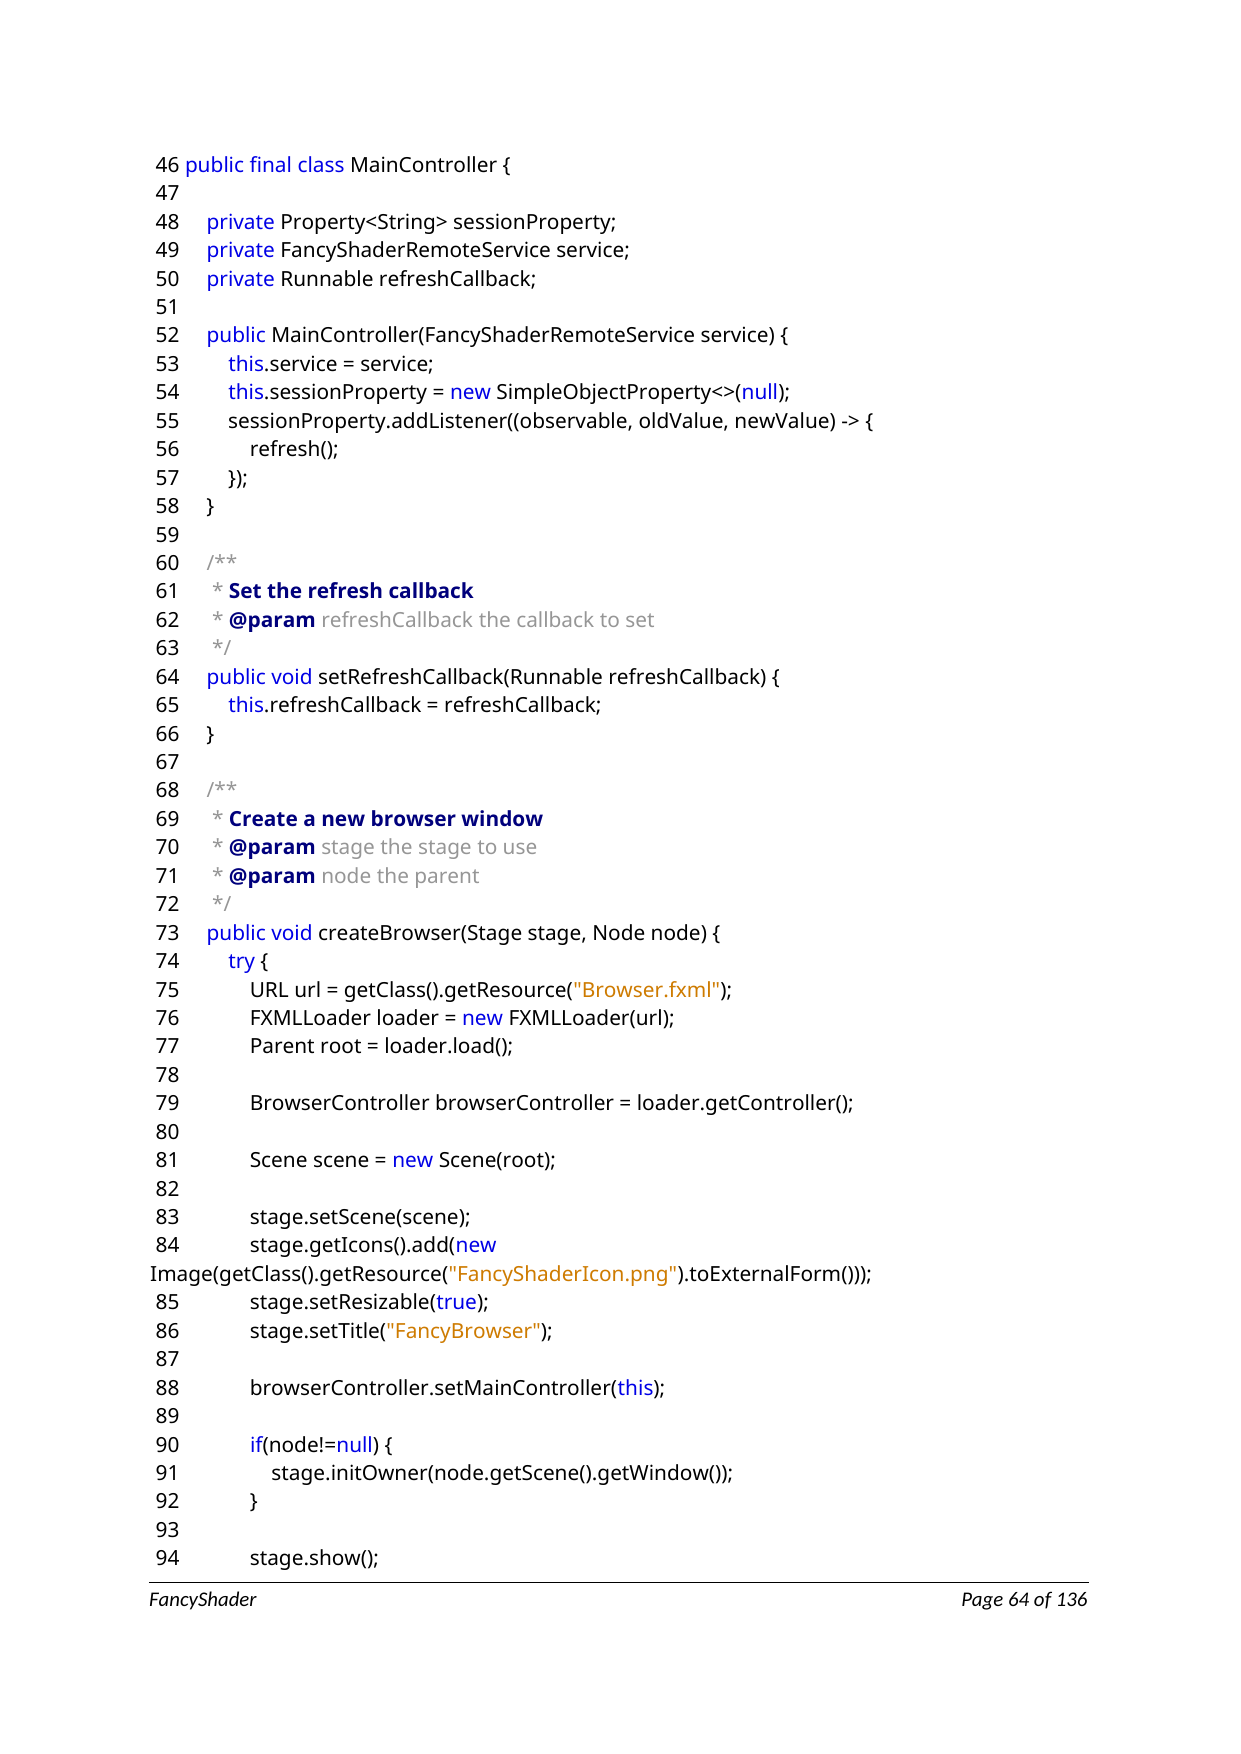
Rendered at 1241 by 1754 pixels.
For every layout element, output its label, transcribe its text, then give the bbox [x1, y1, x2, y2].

text 67 [150, 747, 1090, 776]
text 65 this.refreshCallback = refreshCallback; [150, 690, 1090, 719]
text 68 /** [150, 776, 1090, 804]
text 79 BrowserController browserController = loader.getController(); [150, 1088, 1090, 1117]
text 51 [150, 292, 1090, 321]
text 62 * @param refreshCallback the callback to set [150, 605, 1090, 633]
text 47 [150, 178, 1090, 207]
text 60 /** [150, 548, 1090, 577]
text 93 [150, 1515, 1090, 1543]
text 56 refresh(); [150, 434, 1090, 463]
text 50 private Runnable refreshCallback; [150, 264, 1090, 292]
text 86 stage.setTitle("FancyBrowser"); [150, 1316, 1090, 1344]
text 59 [150, 520, 1090, 548]
text 66 } [150, 719, 1090, 747]
text 91 stage.initOwner(node.getScene().getWindow()); [150, 1458, 1090, 1487]
text 72 */ [150, 889, 1090, 918]
text 49 private FancyShaderRemoteService service; [150, 235, 1090, 264]
text 53 this.service = service; [150, 349, 1090, 377]
text 78 [150, 1060, 1090, 1088]
text 57 }); [150, 463, 1090, 491]
text 76 FXMLLoader loader = new FXMLLoader(url); [150, 1003, 1090, 1032]
text 81 Scene scene = new Scene(root); [150, 1145, 1090, 1174]
text 84 stage.getIcons().add(new Image(getClass().getResource("FancyShaderIcon.png").toExternalForm())); [150, 1231, 1090, 1287]
text 61 * Set the refresh callback [150, 577, 1090, 605]
text 80 [150, 1117, 1090, 1145]
text 77 Parent root = loader.load(); [150, 1032, 1090, 1060]
text 74 try { [150, 946, 1090, 975]
text 75 URL url = getClass().getResource("Browser.fxml"); [150, 975, 1090, 1003]
text 64 public void setRefreshCallback(Runnable refreshCallback) { [150, 662, 1090, 690]
text 89 [150, 1401, 1090, 1430]
text 73 public void createBrowser(Stage stage, Node node) { [150, 918, 1090, 946]
text 92 } [150, 1487, 1090, 1515]
text 46 public final class MainController { [150, 150, 1090, 178]
text 70 * @param stage the stage to use [150, 832, 1090, 861]
text 90 if(node!=null) { [150, 1430, 1090, 1458]
text 69 * Create a new browser window [150, 804, 1090, 832]
text 55 sessionProperty.addListener((observable, oldValue, newValue) -> { [150, 406, 1090, 434]
text 87 [150, 1344, 1090, 1373]
text 54 this.sessionProperty = new SimpleObjectProperty<>(null); [150, 377, 1090, 406]
text 48 private Property<String> sessionProperty; [150, 207, 1090, 235]
text 83 stage.setScene(scene); [150, 1202, 1090, 1231]
text 58 } [150, 491, 1090, 520]
text 71 * @param node the parent [150, 861, 1090, 889]
text 94 stage.show(); [150, 1543, 1090, 1572]
text 63 */ [150, 633, 1090, 662]
text 82 [150, 1174, 1090, 1202]
text 88 browserController.setMainController(this); [150, 1373, 1090, 1401]
text 52 public MainController(FancyShaderRemoteService service) { [150, 321, 1090, 349]
text 85 stage.setResizable(true); [150, 1287, 1090, 1316]
